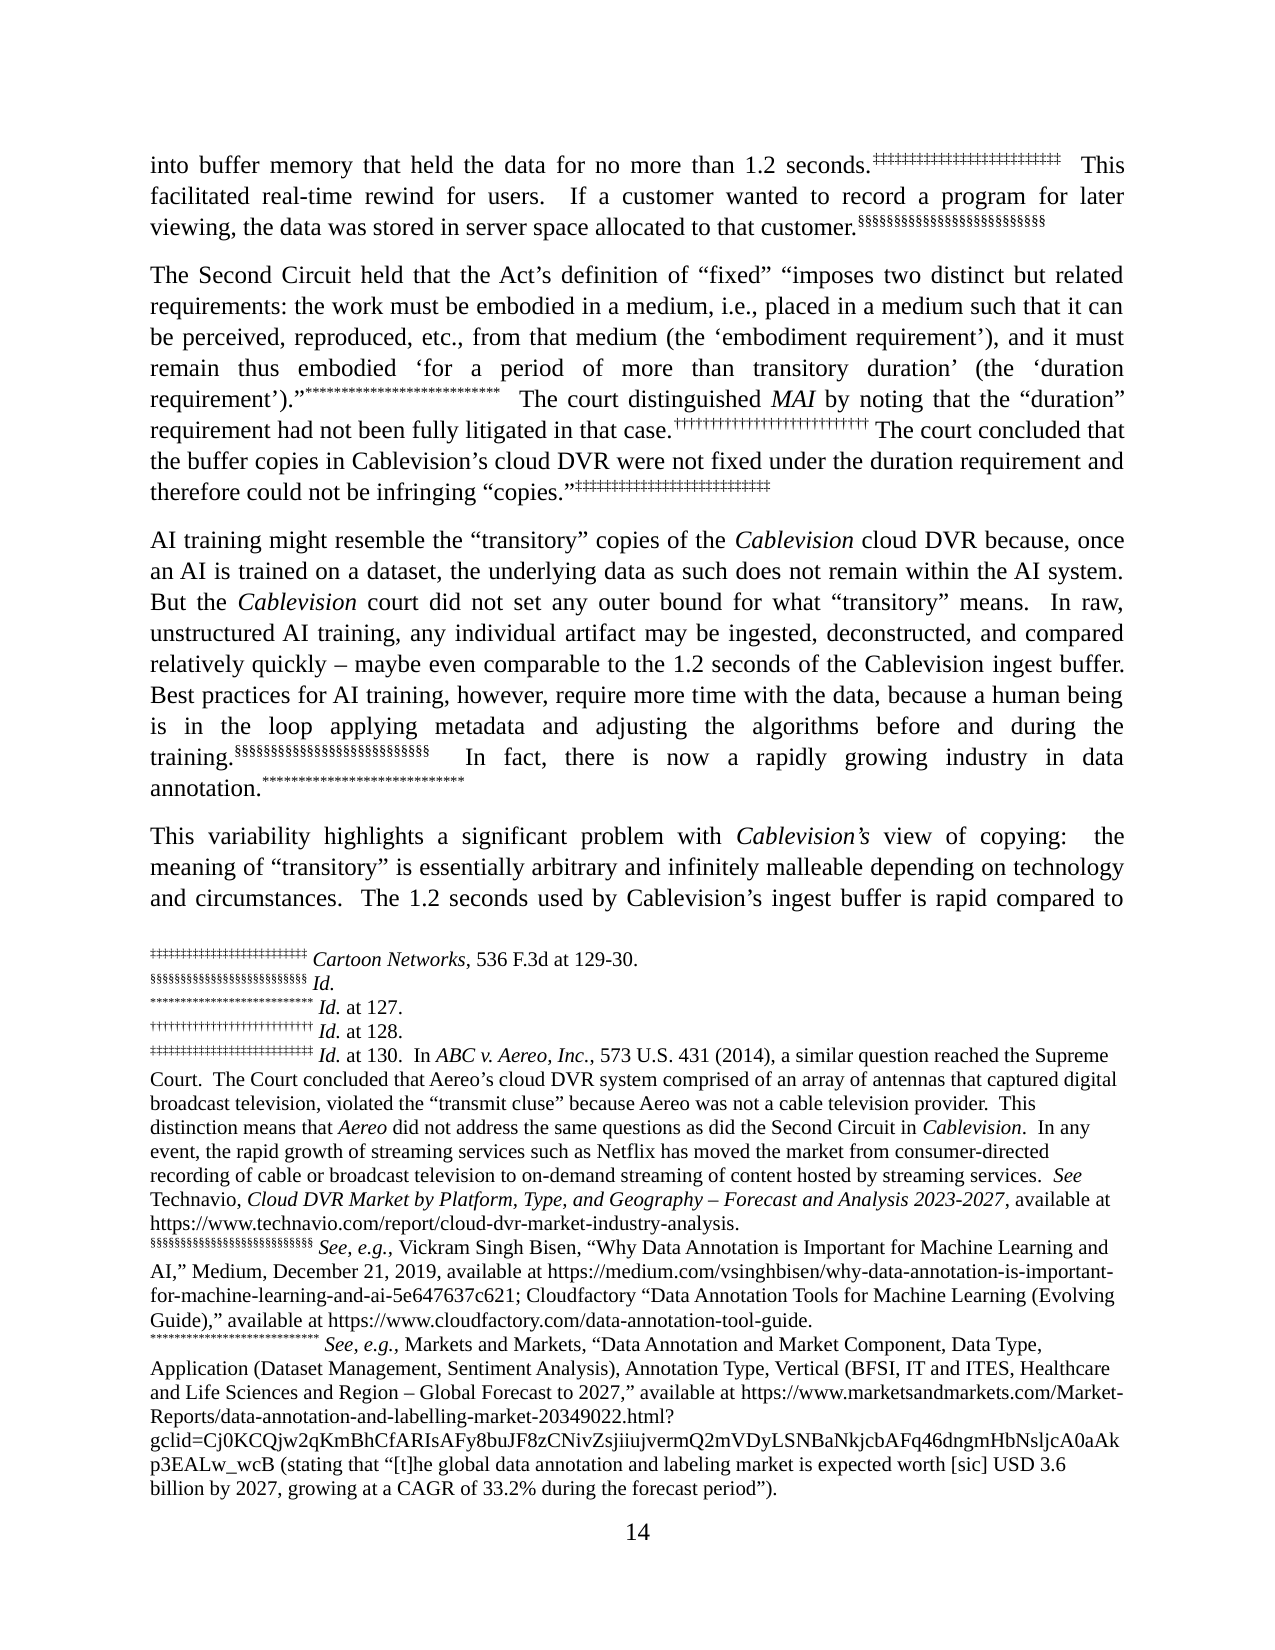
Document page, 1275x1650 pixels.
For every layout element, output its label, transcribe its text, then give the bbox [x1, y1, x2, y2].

text One of the purposes of the 1976 Copyright Act was to bring U.S. copyright law into closer harmony with the Berne Convention concerning copyright formalities and term. Another purpose was to accommodate the new and growing business of cable television. Cablevision was authorized to retransmit television signals to its cable television subscribers. The Sony case established under the fair use doctrine that individuals could record television programs on home VCRs for the purpose of “time shifting.” Cablevision’s cloud-based DVR took a stream of its broadcast data into buffer memory that held the data for no more than 1.2 seconds. This facilitated real-time rewind for users. If a customer wanted to record a program for later viewing, the data was stored in server space allocated to that customer. [150, 150, 1125, 241]
text AI training might resemble the “transitory” copies of the Cablevision cloud DVR because, once an AI is trained on a dataset, the underlying data as such does not remain within the AI system. But the Cablevision court did not set any outer bound for what “transitory” means. In raw, unstructured AI training, any individual artifact may be ingested, deconstructed, and compared relatively quickly – maybe even comparable to the 1.2 seconds of the Cablevision ingest buffer. Best practices for AI training, however, require more time with the data, because a human being is in the loop applying metadata and adjusting the algorithms before and during the training. In fact, there is now a rapidly growing industry in data annotation. [150, 525, 1125, 802]
text This variability highlights a significant problem with Cablevision’s view of copying: the meaning of “transitory” is essentially arbitrary and infinitely malleable depending on technology and circumstances. The 1.2 seconds used by Cablevision’s ingest buffer is rapid compared to unaided human capabilities, but it already seems ponderously slow compared to current data transmission and computer processing speeds. What is “transitory” to the human eye is leisurely to a powerful computer. What takes hours of computing time today will take seconds in a few years. When quantum computing takes hold, everything we do today will seem sloth-like. It seems that Cablevision’s view of copying really was shorthand for fair use and that fair use is where an analysis of short-term copying for data processing purposes belongs. [150, 821, 1125, 912]
text The Second Circuit held that the Act’s definition of “fixed” “imposes two distinct but related requirements: the work must be embodied in a medium, i.e., placed in a medium such that it can be perceived, reproduced, etc., from that medium (the ‘embodiment requirement’), and it must remain thus embodied ‘for a period of more than transitory duration’ (the ‘duration requirement’).” The court distinguished MAI by noting that the “duration” requirement had not been fully litigated in that case. The court concluded that the buffer copies in Cablevision’s cloud DVR were not fixed under the duration requirement and therefore could not be infringing “copies.” [150, 260, 1125, 506]
